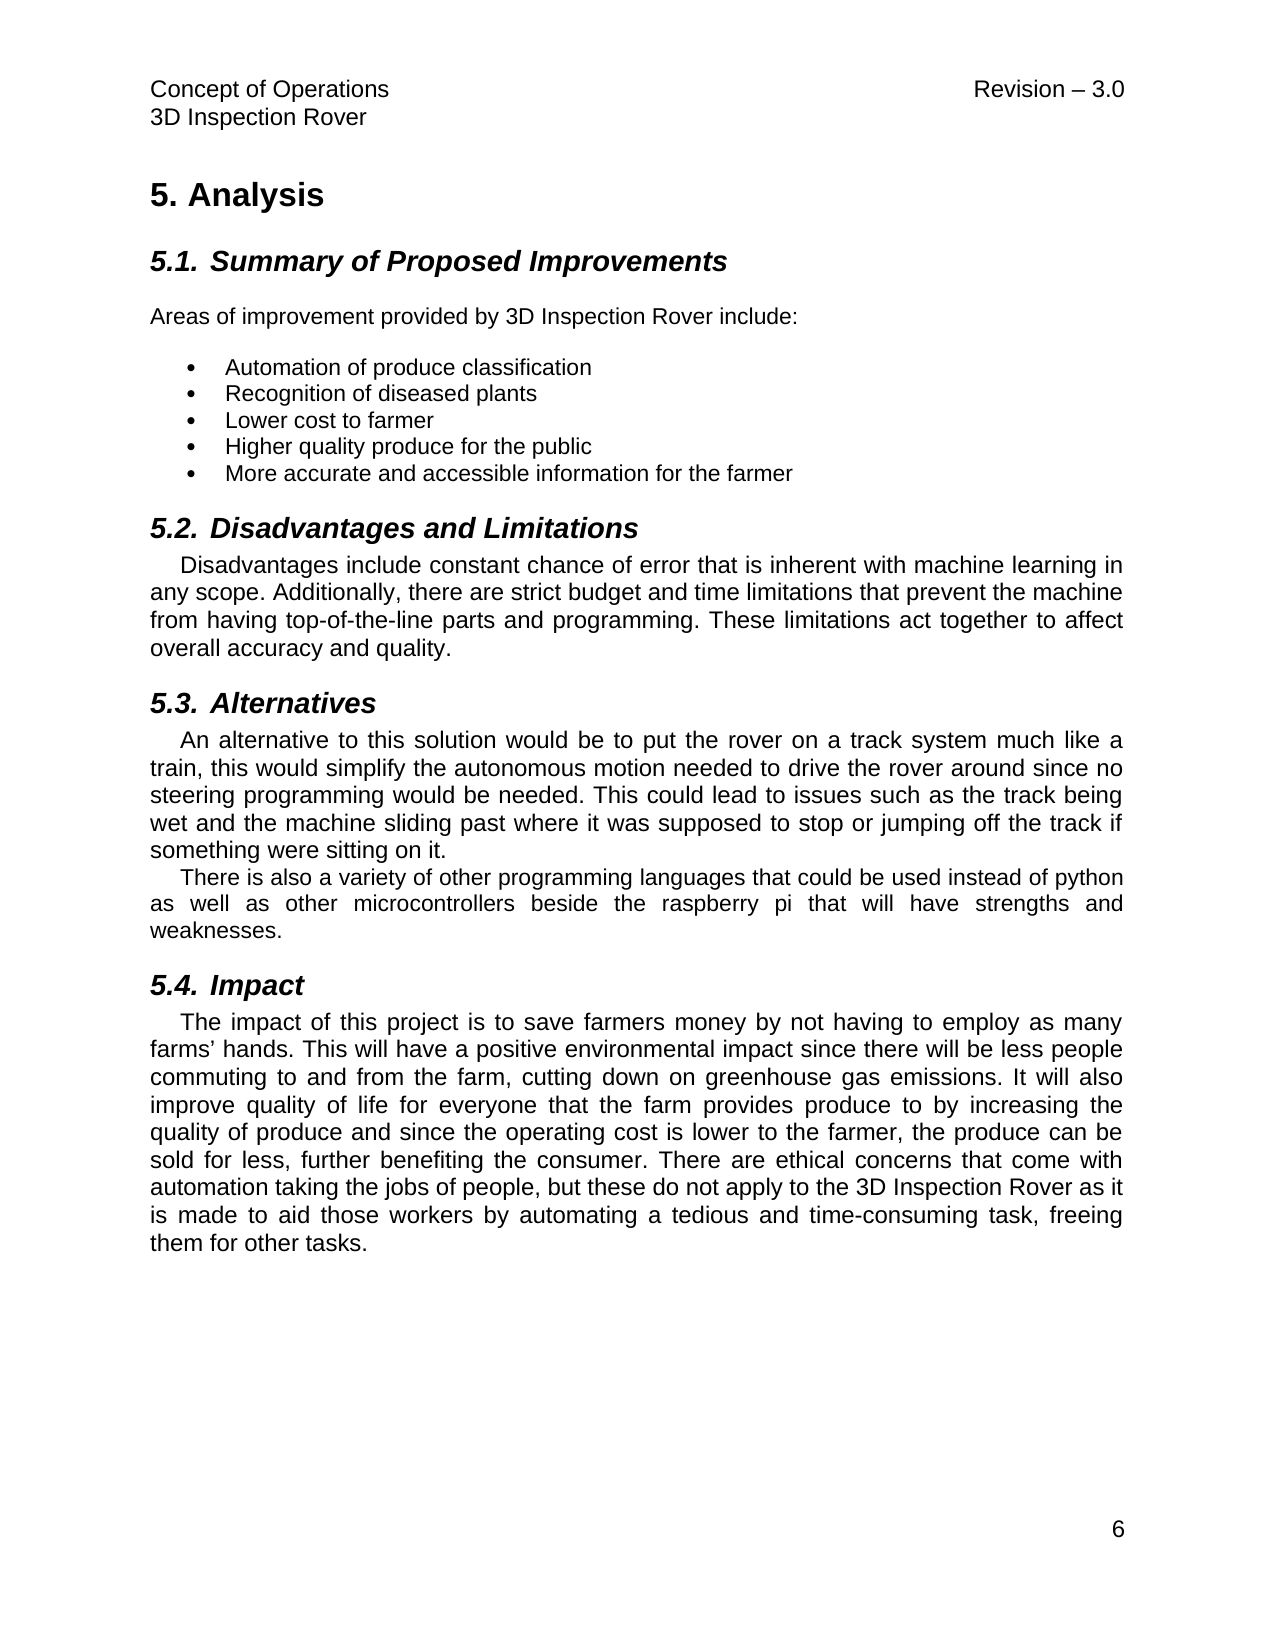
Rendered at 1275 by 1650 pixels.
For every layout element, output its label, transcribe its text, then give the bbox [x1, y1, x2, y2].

subtitle Alternatives [150, 686, 1125, 719]
list Higher quality produce for the public [187, 433, 1125, 459]
list Lower cost to farmer [187, 407, 1125, 433]
list Automation of produce classification [187, 354, 1125, 380]
list Recognition of diseased plants [187, 380, 1125, 407]
text Disadvantages include constant chance of error that is inherent with machine learning in any scope. Additionally, there are strict budget and time limitations that prevent the machine from having top-of-the-line parts and programming. These limitations act together to affect overall accuracy and quality. [150, 551, 1125, 661]
text There is also a variety of other programming languages that could be used instead of python as well as other microcontrollers beside the raspberry pi that will have strengths and weaknesses. [150, 864, 1125, 943]
text Areas of improvement provided by 3D Inspection Rover include: [150, 303, 1125, 329]
subtitle Disadvantages and Limitations [150, 511, 1125, 544]
text An alternative to this solution would be to put the rover on a track system much like a train, this would simplify the autonomous motion needed to drive the rover around since no steering programming would be needed. This could lead to issues such as the track being wet and the machine sliding past where it was supposed to stop or jumping off the track if something were sitting on it. [150, 726, 1125, 864]
list More accurate and accessible information for the farmer [187, 459, 1125, 486]
text The impact of this project is to save farmers money by not having to employ as many farms’ hands. This will have a positive environmental impact since there will be less people commuting to and from the farm, cutting down on greenhouse gas emissions. It will also improve quality of life for everyone that the farm provides produce to by increasing the quality of produce and since the operating cost is lower to the farmer, the produce can be sold for less, further benefiting the consumer. There are ethical concerns that come with automation taking the jobs of people, but these do not apply to the 3D Inspection Rover as it is made to aid those workers by automating a tedious and time-consuming task, freeing them for other tasks. [150, 1008, 1125, 1256]
subtitle Summary of Proposed Improvements [150, 244, 1125, 278]
subtitle Analysis [150, 175, 1125, 213]
subtitle Impact [150, 968, 1125, 1001]
